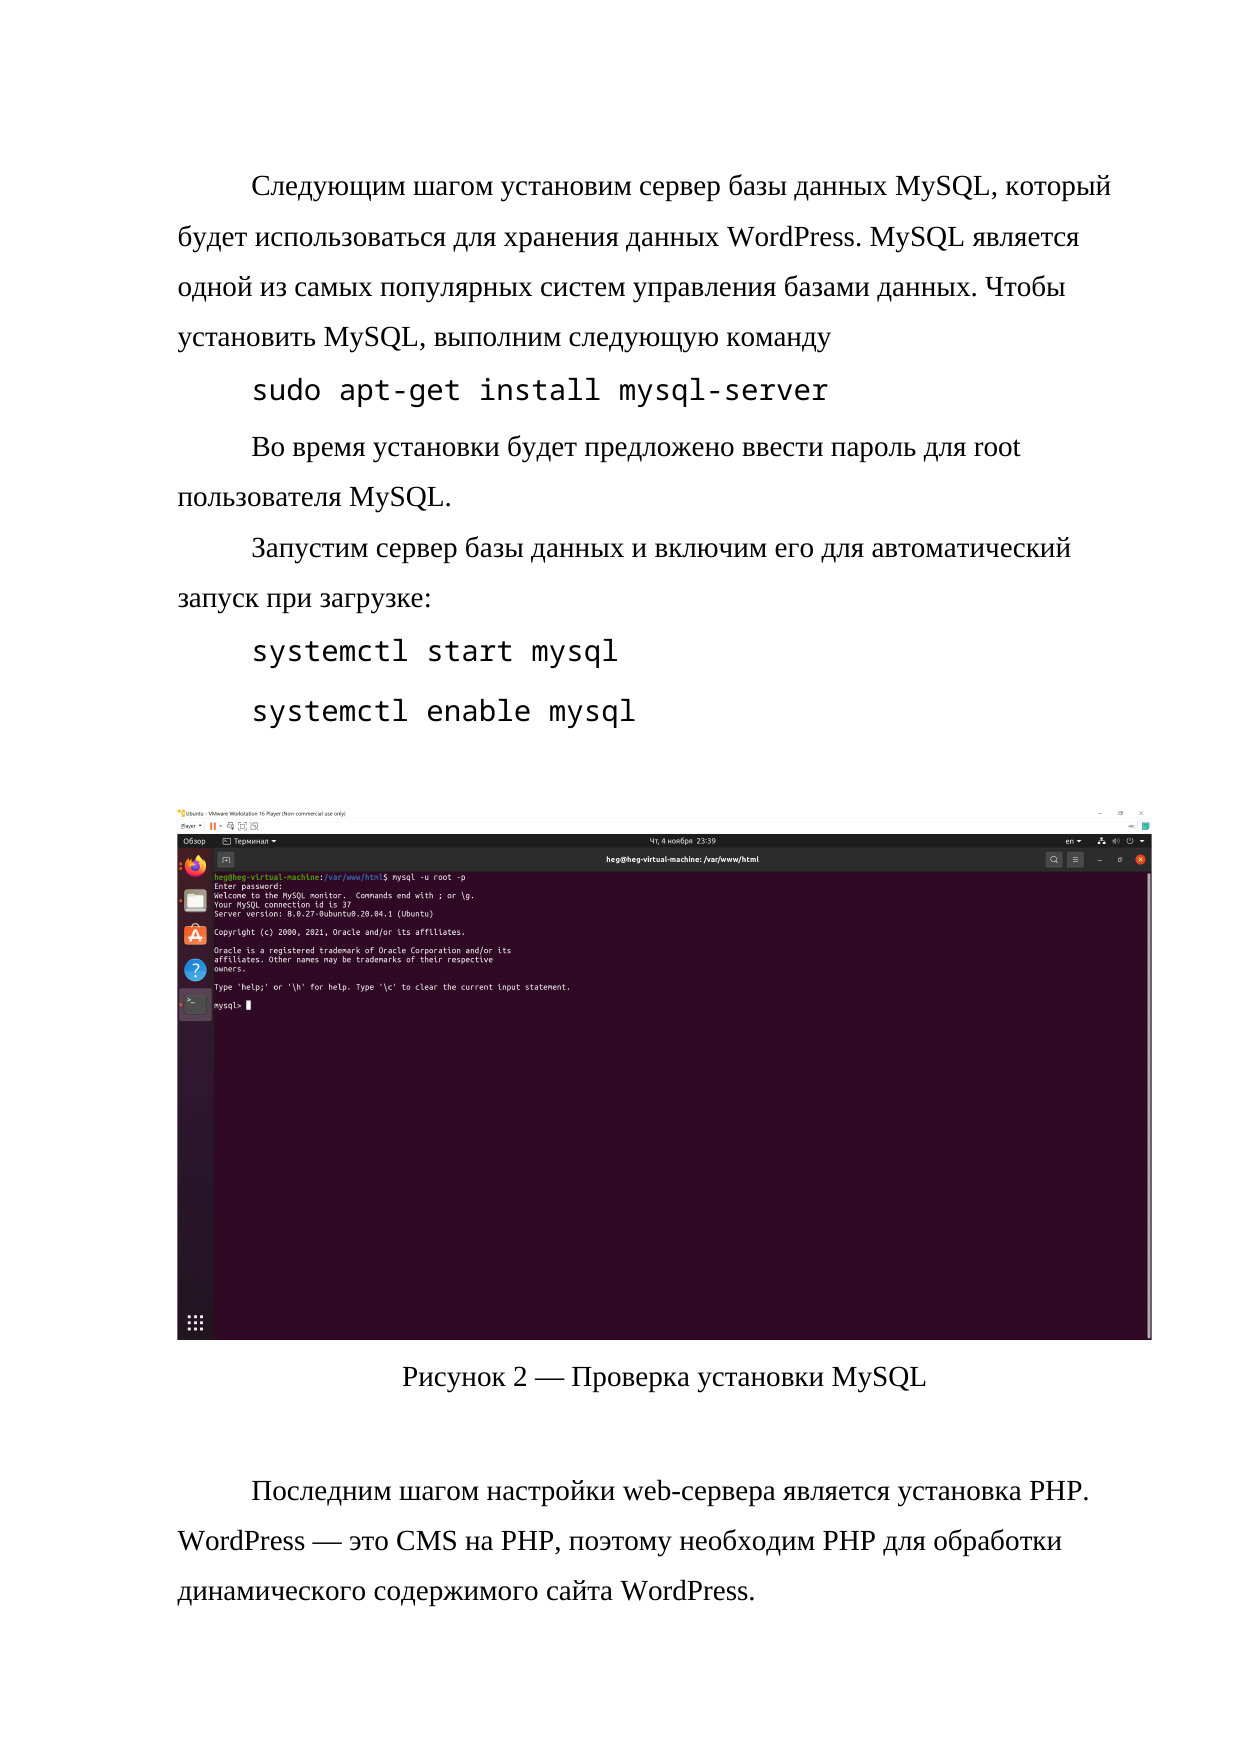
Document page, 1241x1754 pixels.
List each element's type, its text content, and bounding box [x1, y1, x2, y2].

text systemctl enable mysql [177, 690, 1152, 729]
text Следующим шагом установим сервер базы данных MySQL, который будет использоваться для хранения данных WordPress. MySQL является одной из самых популярных систем управления базами данных. Чтобы установить MySQL, выполним следующую команду [177, 168, 1152, 353]
text Рисунок 2 — Проверка установки MySQL [177, 1359, 1152, 1393]
picture [177, 808, 1152, 1340]
text Запустим сервер базы данных и включим его для автоматический запуск при загрузке: [177, 530, 1152, 614]
text Во время установки будет предложено ввести пароль для root пользователя MySQL. [177, 429, 1152, 513]
text systemctl start mysql [177, 630, 1152, 670]
text sudo apt-get install mysql-server [177, 370, 1152, 409]
text Последним шагом настройки web-сервера является установка PHP. WordPress — это CMS на PHP, поэтому необходим PHP для обработки динамического содержимого сайта WordPress. [177, 1473, 1152, 1607]
